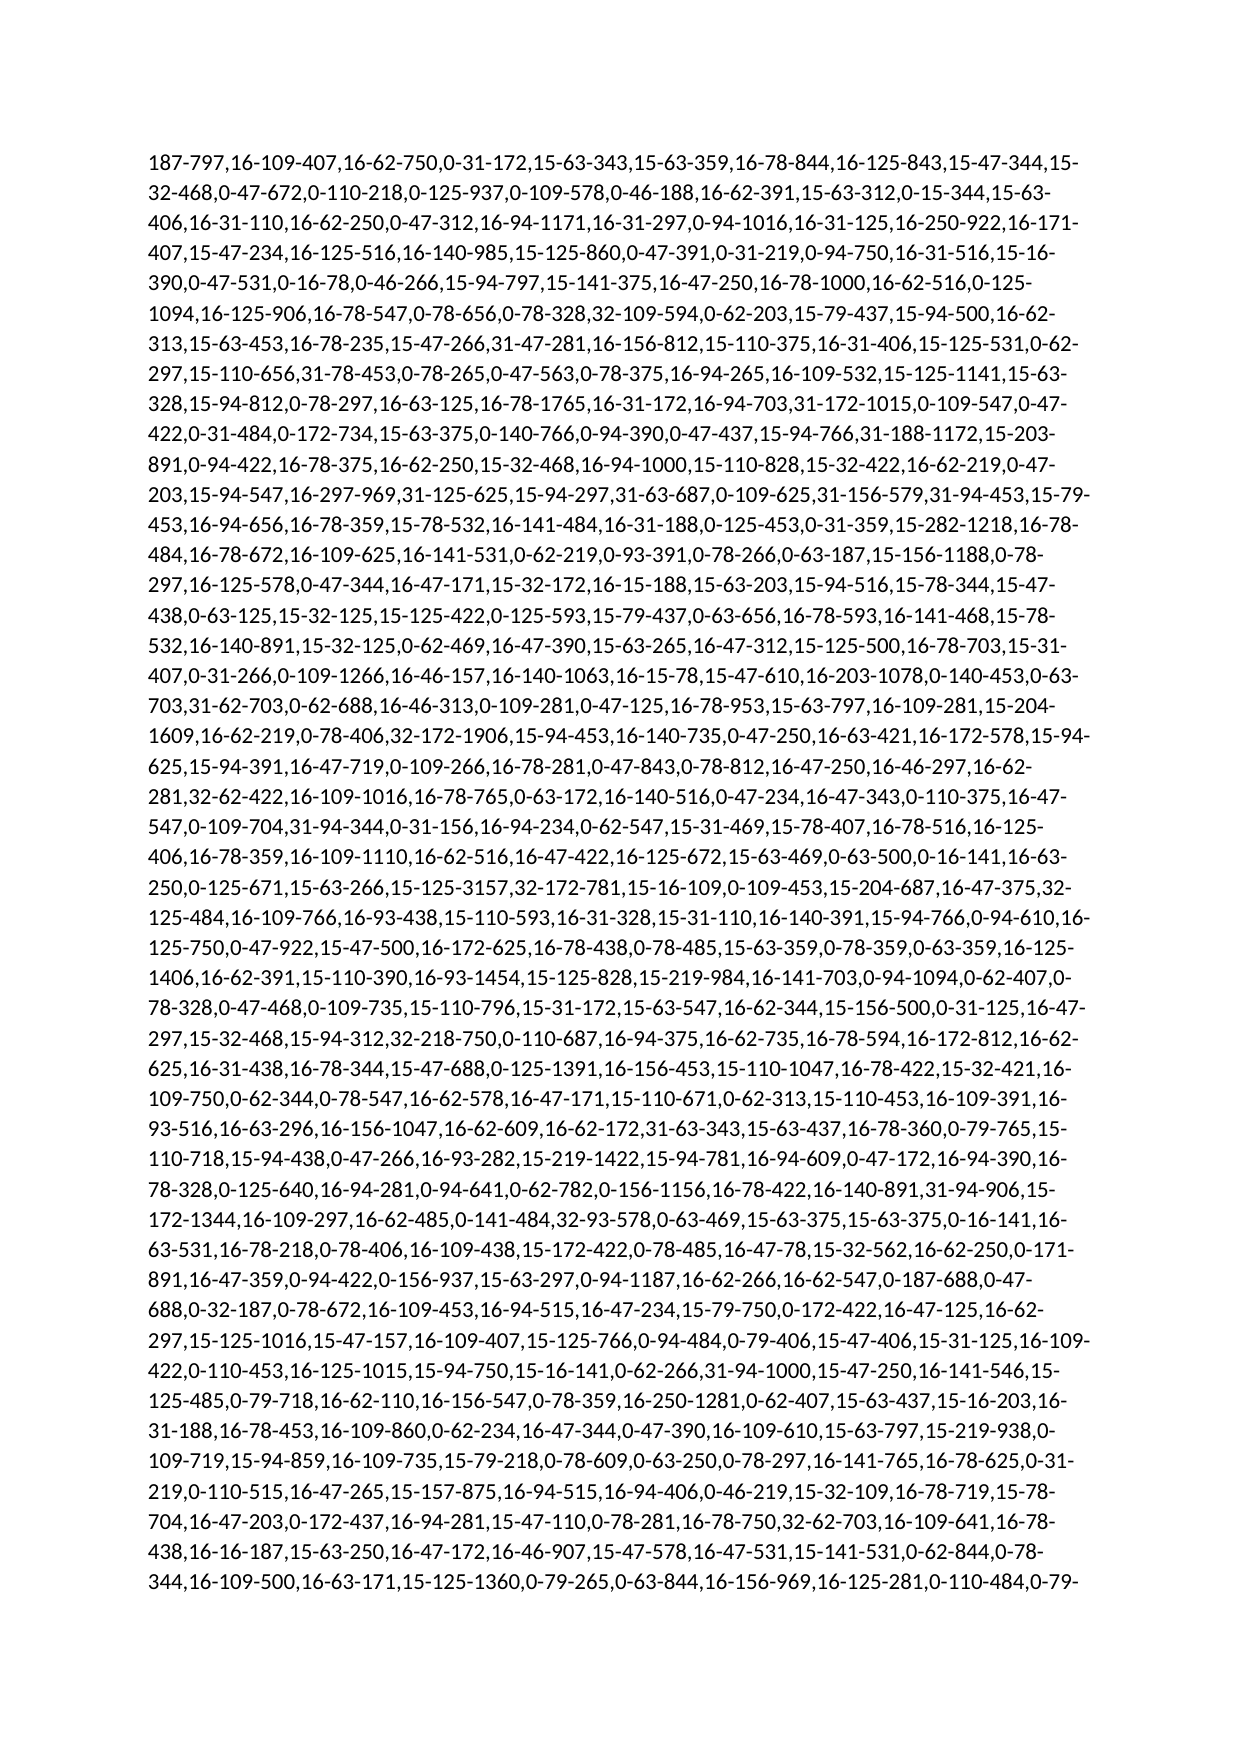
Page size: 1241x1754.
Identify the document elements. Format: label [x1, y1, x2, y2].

text [148, 148, 1093, 1595]
